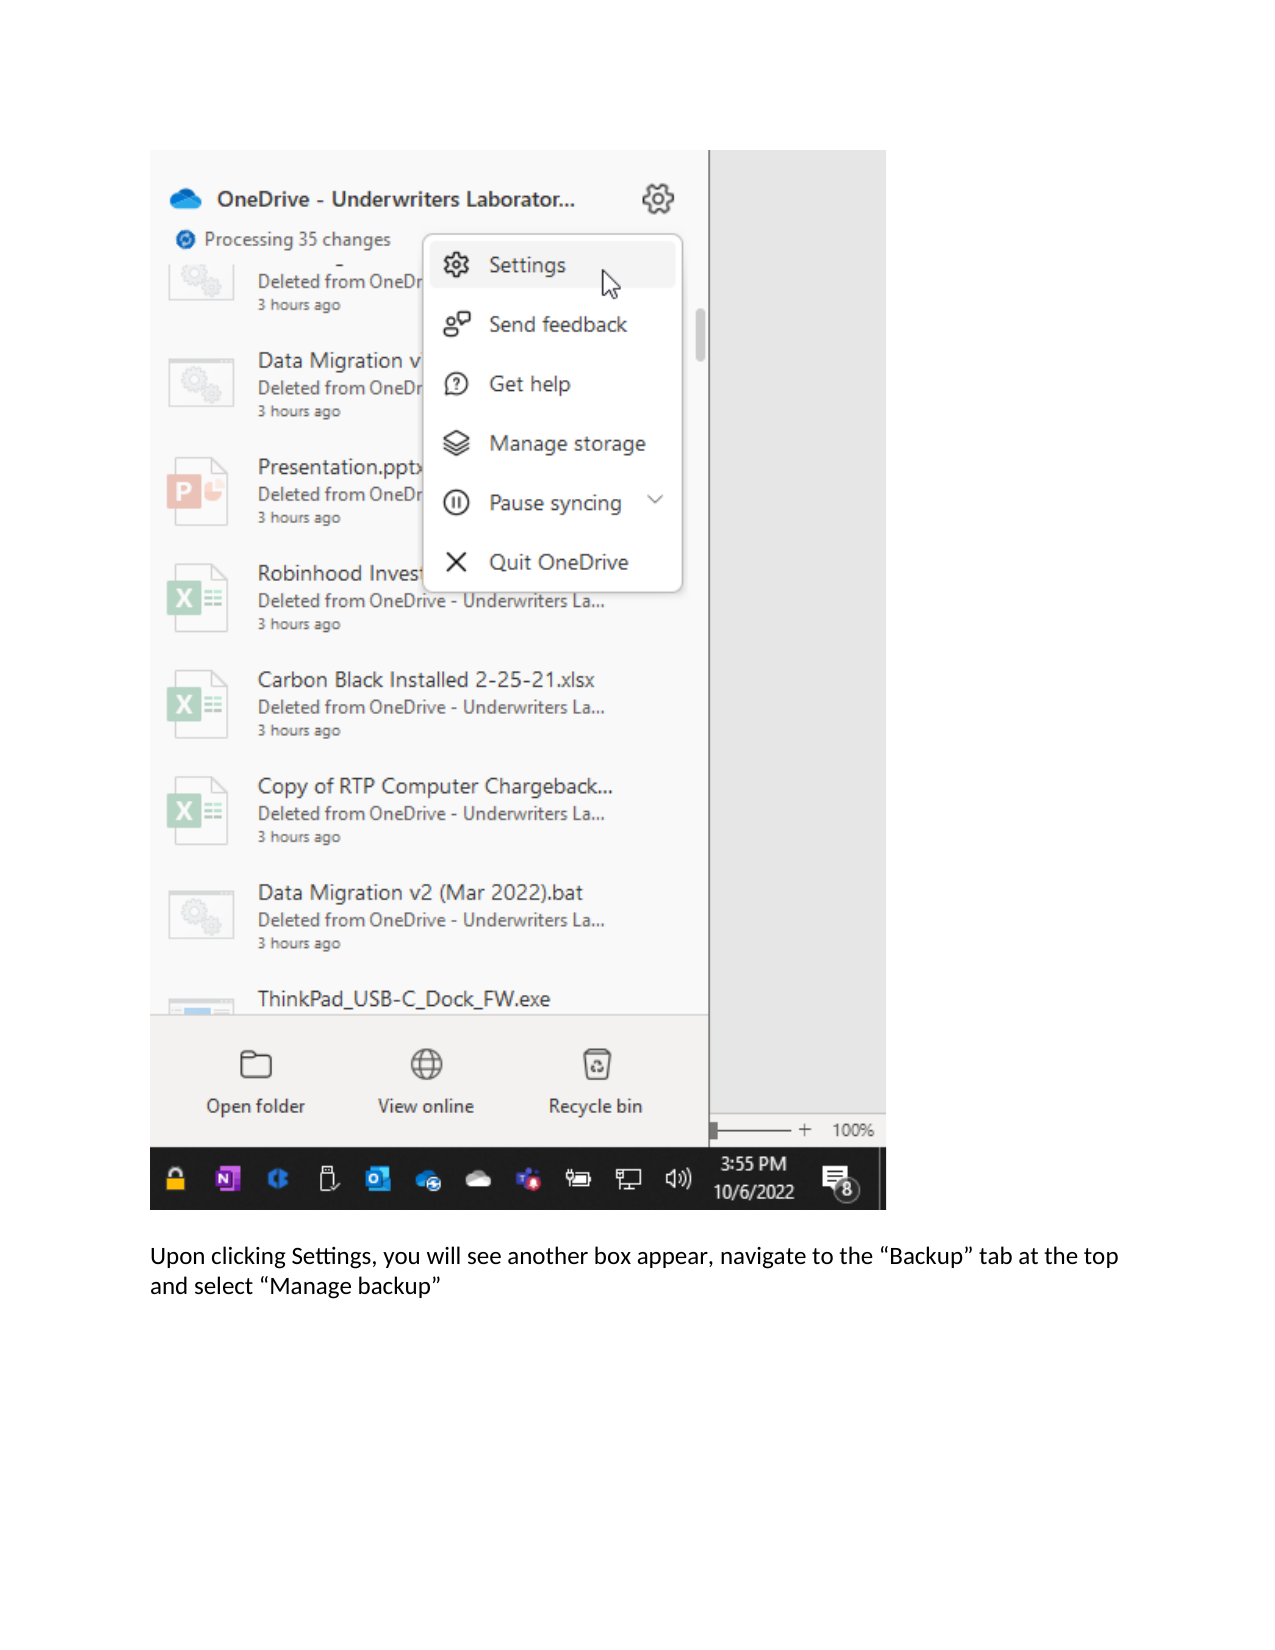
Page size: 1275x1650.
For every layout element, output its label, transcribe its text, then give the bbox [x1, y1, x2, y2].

picture [150, 150, 887, 1210]
text Upon clicking Settings, you will see another box appear, navigate to the “Backup” tab at the top and select “Manage backup” [150, 1240, 1125, 1301]
